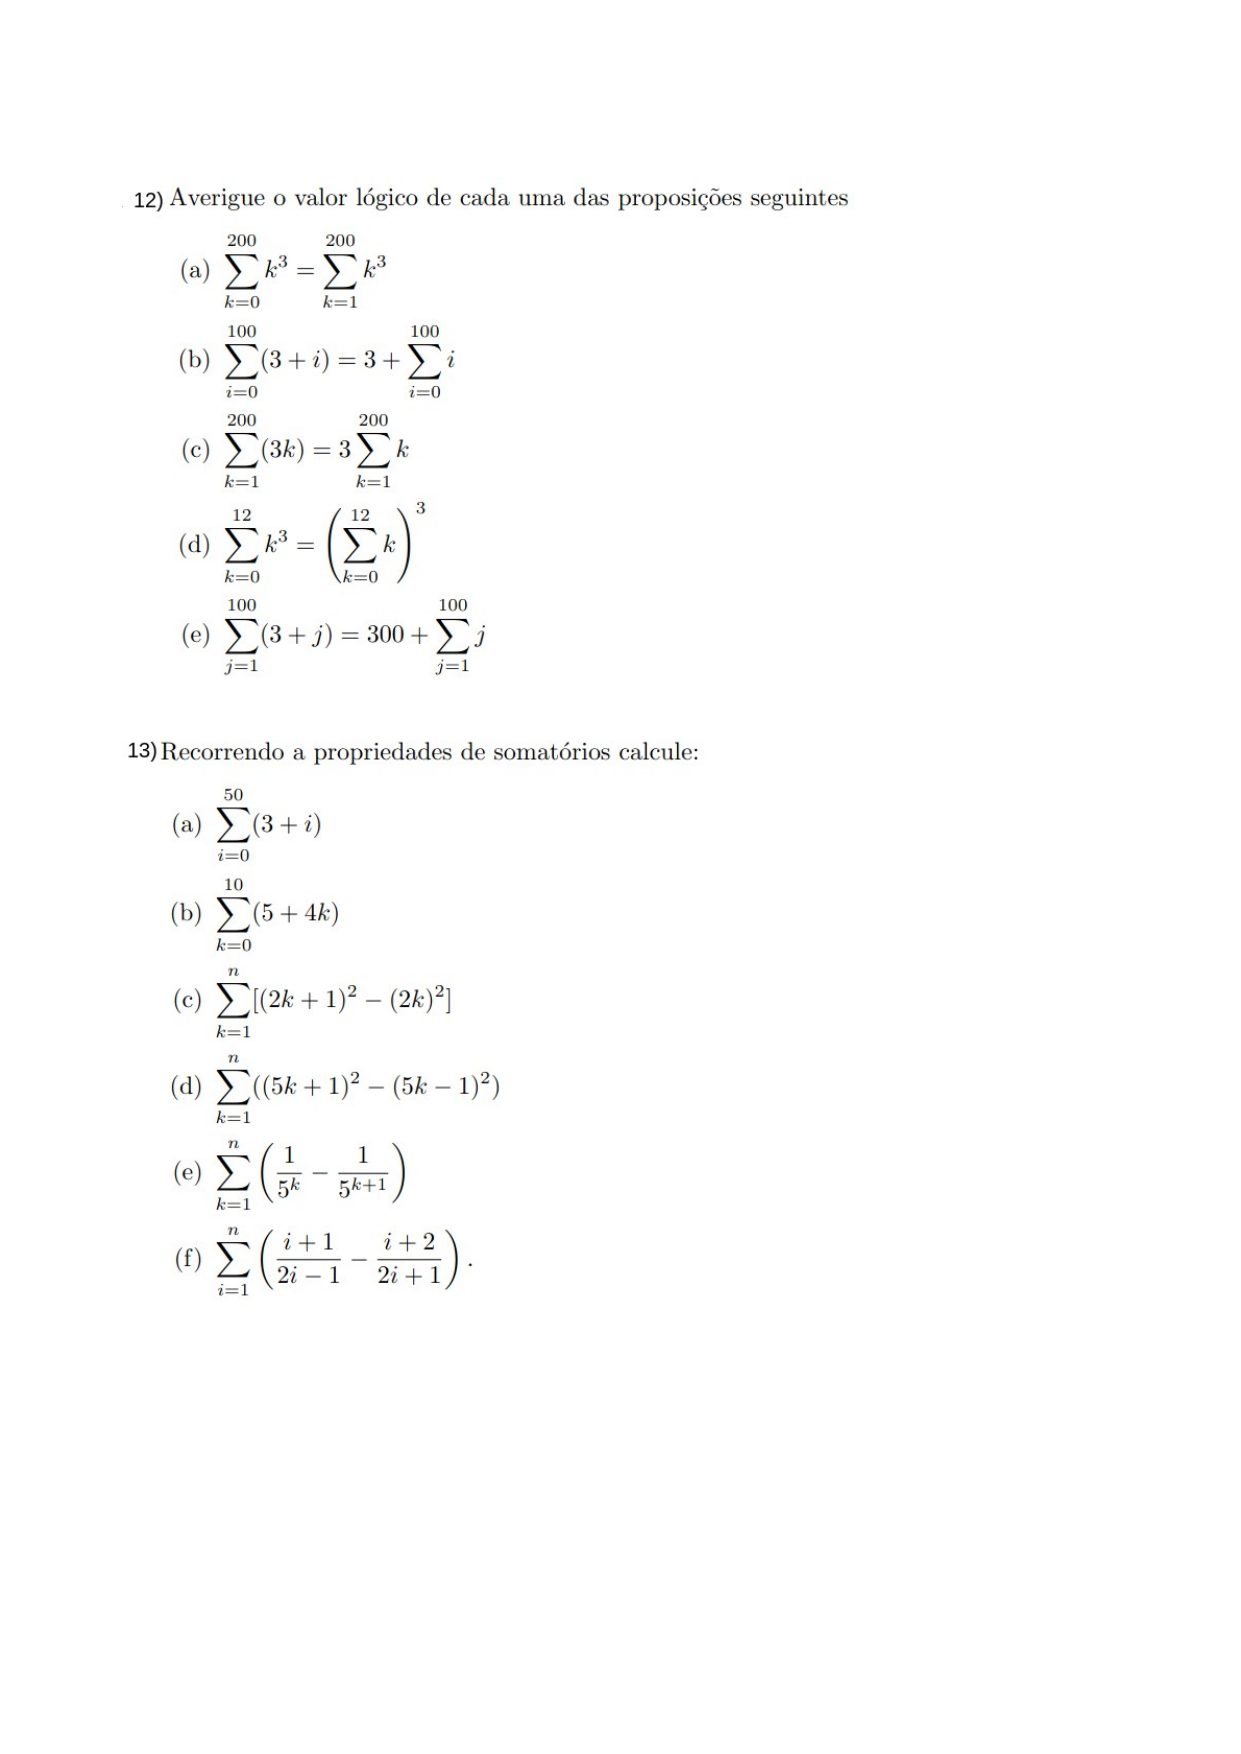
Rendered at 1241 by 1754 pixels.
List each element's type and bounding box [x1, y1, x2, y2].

picture [121, 725, 773, 1332]
picture [121, 177, 904, 691]
